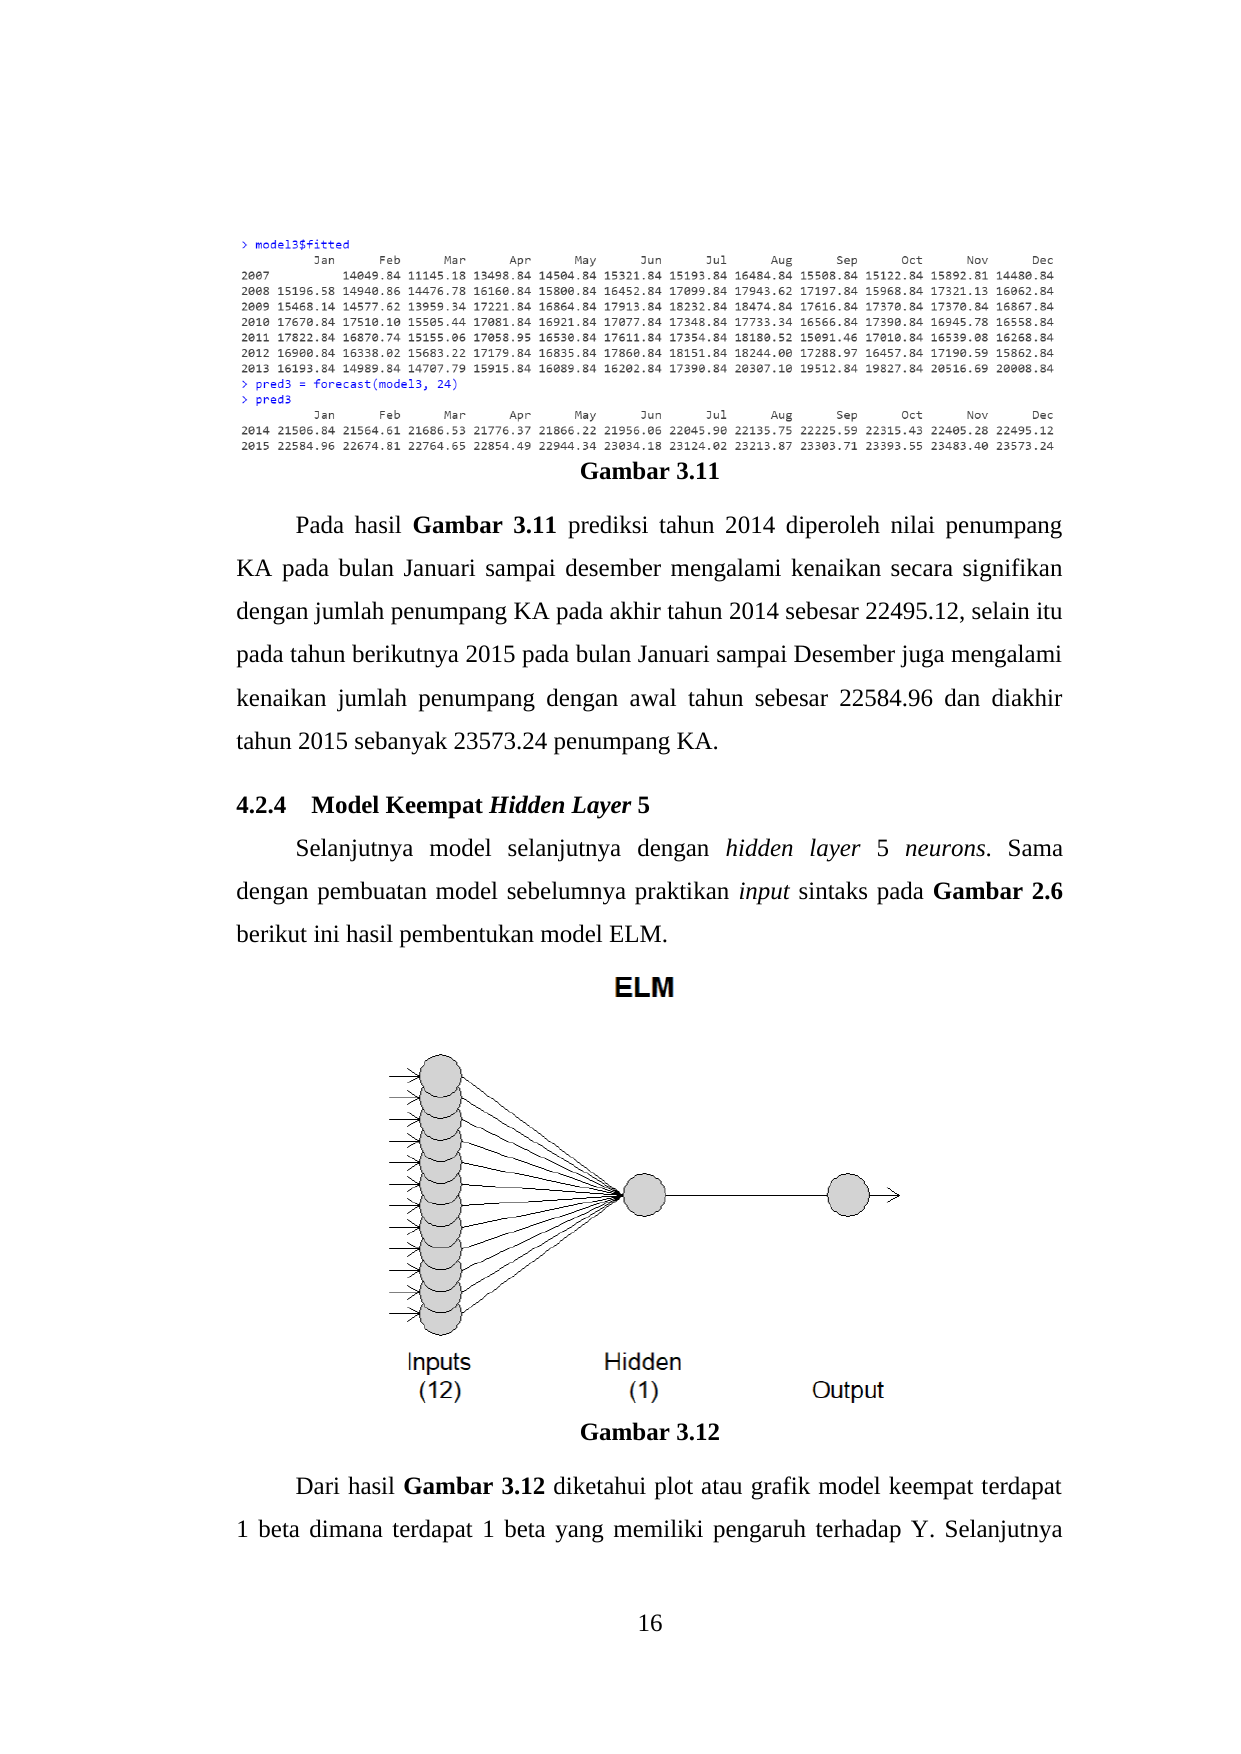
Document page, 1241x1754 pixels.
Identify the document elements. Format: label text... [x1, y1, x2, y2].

text Pada hasil Gambar 3.11 prediksi tahun 2014 diperoleh nilai penumpang KA pada bulan Januari sampai desember mengalami kenaikan secara signifikan dengan jumlah penumpang KA pada akhir tahun 2014 sebesar 22495.12, selain itu pada tahun berikutnya 2015 pada bulan Januari sampai Desember juga mengalami kenaikan jumlah penumpang dengan awal tahun sebesar 22584.96 dan diakhir tahun 2015 sebanyak 23573.24 penumpang KA. [236, 510, 1063, 754]
text Gambar 3.11 [236, 456, 1063, 485]
text Gambar 3.12 [236, 1417, 1063, 1446]
picture [236, 236, 1063, 452]
subtitle Model Keempat Hidden Layer 5 [236, 790, 1063, 818]
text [236, 1471, 1063, 1543]
picture [379, 962, 921, 1413]
text Selanjutnya model selanjutnya dengan hidden layer 5 neurons. Sama dengan pembuatan model sebelumnya praktikan input sintaks pada Gambar 2.6 berikut ini hasil pembentukan model ELM. [236, 833, 1063, 948]
